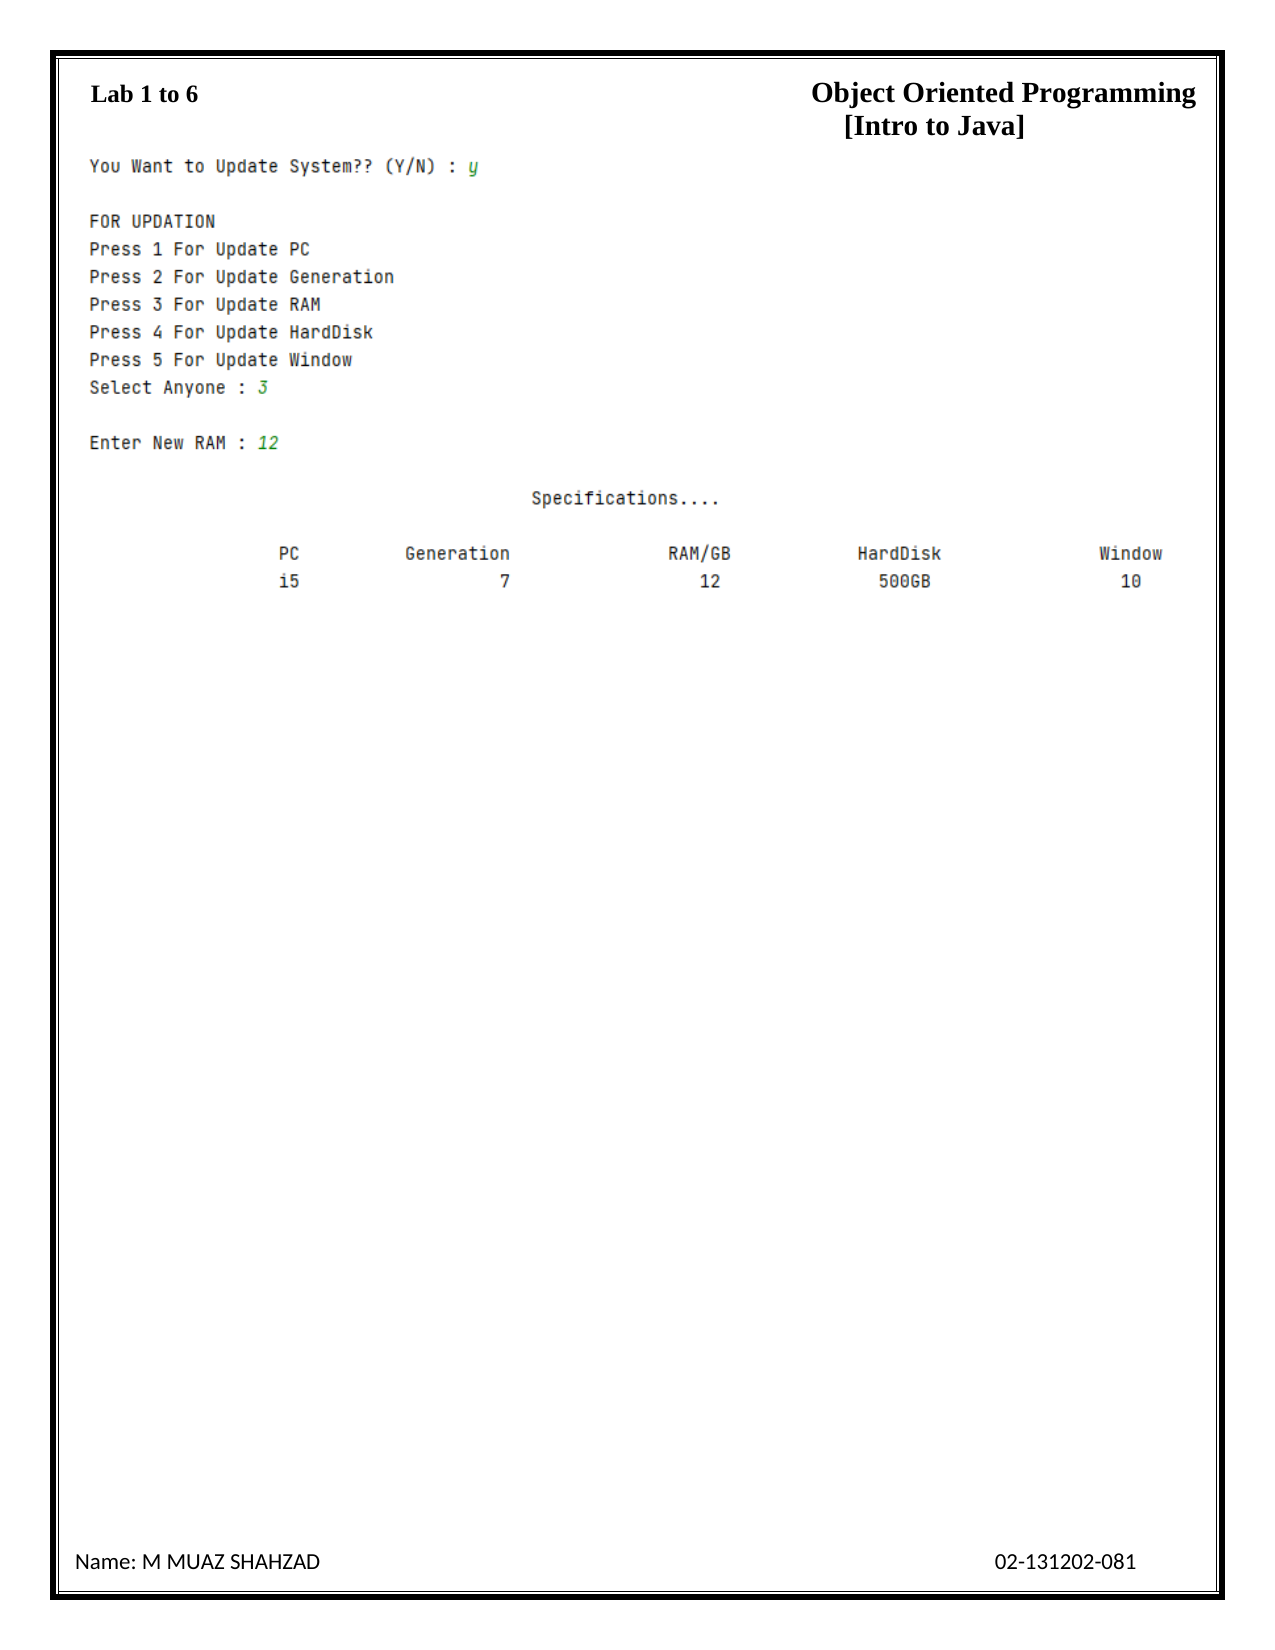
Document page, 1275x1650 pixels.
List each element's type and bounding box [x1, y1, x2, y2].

picture [75, 142, 1200, 610]
